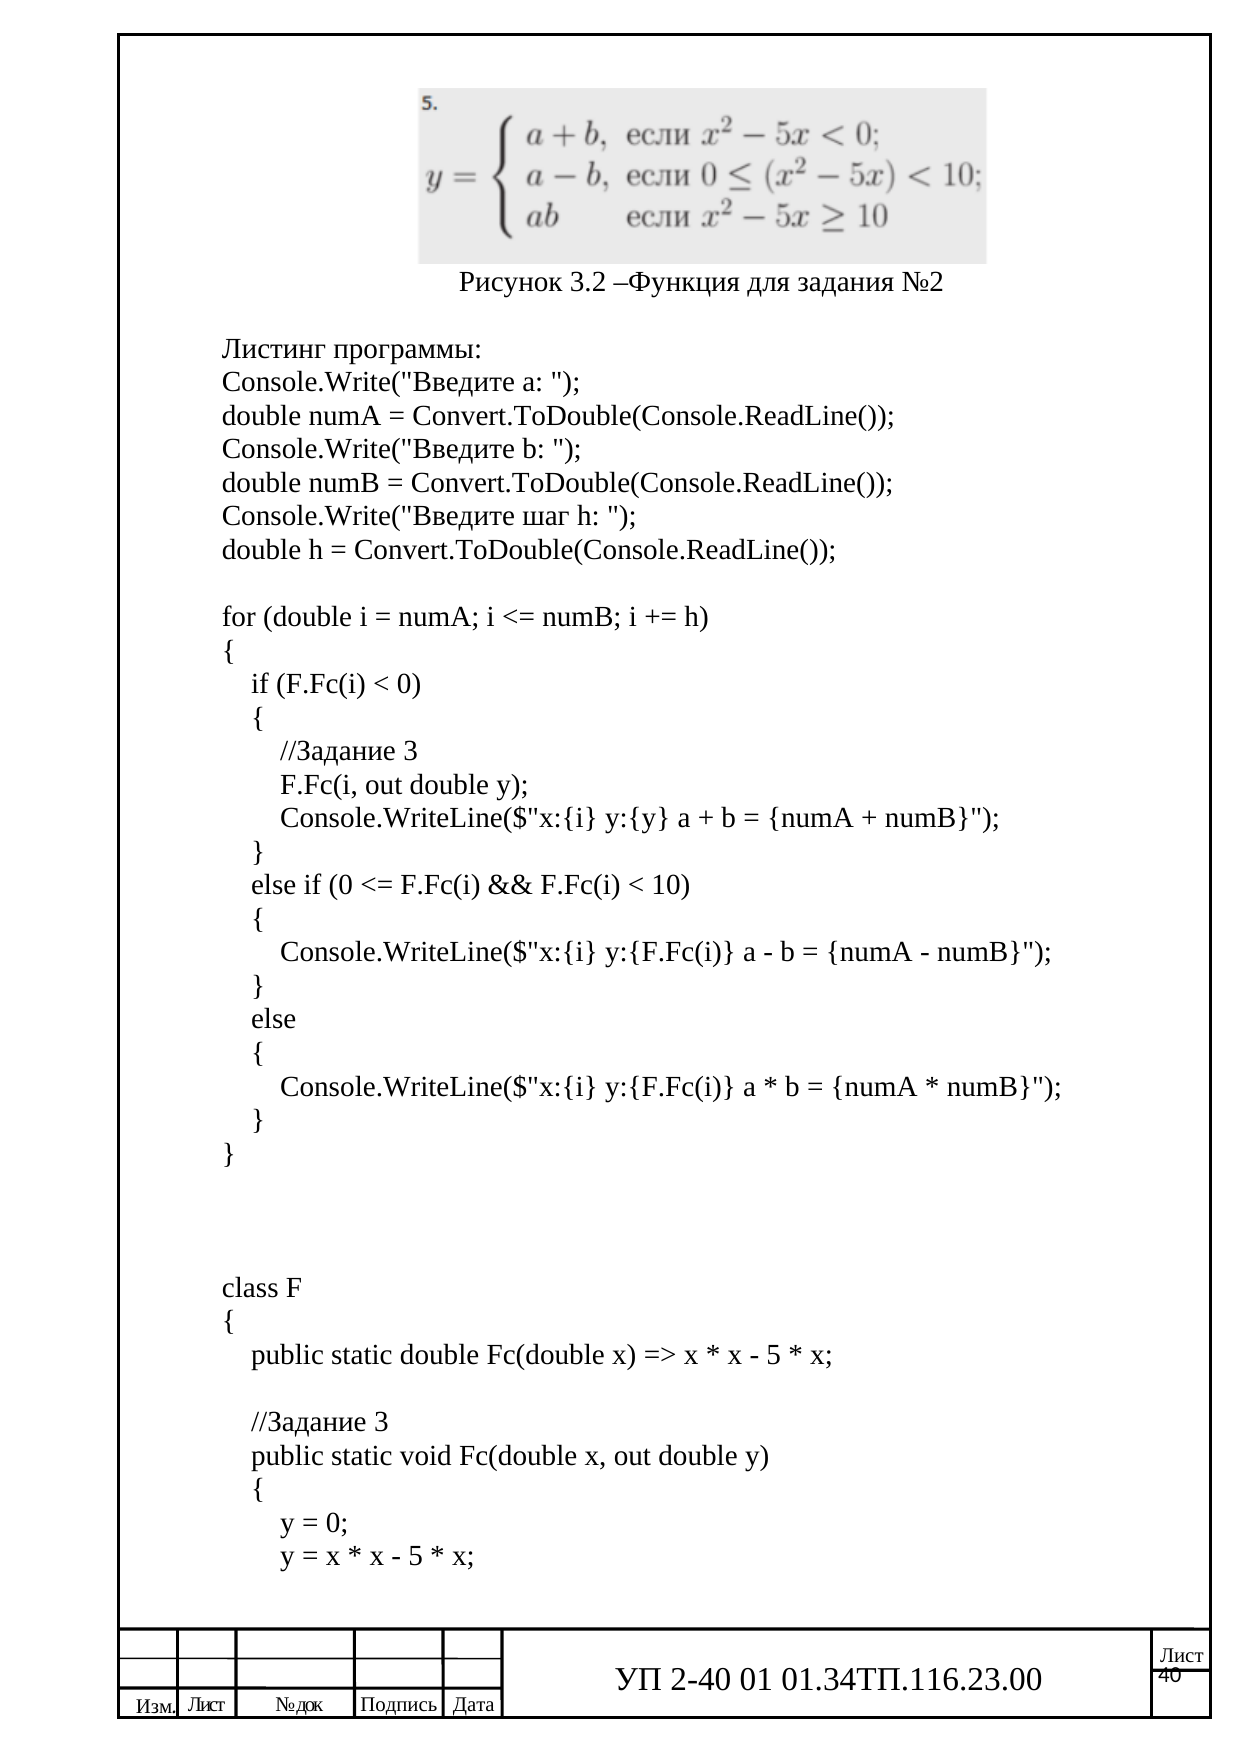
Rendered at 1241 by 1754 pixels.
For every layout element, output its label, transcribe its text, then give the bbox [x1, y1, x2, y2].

text { [148, 633, 1181, 666]
text y = 0; [148, 1505, 1181, 1538]
text double h = Convert.ToDouble(Console.ReadLine()); [148, 532, 1181, 566]
text public static void Fc(double x, out double y) [148, 1438, 1181, 1471]
text public static double Fc(double x) => x * x - 5 * x; [148, 1337, 1181, 1371]
text Рисунок 3.2 –Функция для задания №2 [148, 264, 1181, 297]
text Console.Write("Введите b: "); [148, 431, 1181, 465]
text Console.Write("Введите a: "); [148, 364, 1181, 398]
text { [148, 1303, 1181, 1337]
text Console.Write("Введите шаг h: "); [148, 498, 1181, 532]
text double numA = Convert.ToDouble(Console.ReadLine()); [148, 398, 1181, 431]
text } [148, 834, 1181, 867]
text } [148, 1102, 1181, 1136]
text else if (0 <= F.Fc(i) && F.Fc(i) < 10) [148, 867, 1181, 901]
text F.Fc(i, out double y); [148, 767, 1181, 800]
text //Задание 3 [148, 733, 1181, 767]
text for (double i = numA; i <= numB; i += h) [148, 599, 1181, 633]
text //Задание 3 [148, 1404, 1181, 1438]
text { [148, 700, 1181, 733]
text else [148, 1002, 1181, 1035]
picture [415, 88, 988, 264]
text Console.WriteLine($"x:{i} y:{F.Fc(i)} a - b = {numA - numB}"); [148, 934, 1181, 968]
text if (F.Fc(i) < 0) [148, 666, 1181, 700]
text { [148, 1035, 1181, 1069]
text y = x * x - 5 * x; [148, 1538, 1181, 1572]
text class F [148, 1270, 1181, 1303]
text Листинг программы: [148, 331, 1181, 364]
text double numB = Convert.ToDouble(Console.ReadLine()); [148, 465, 1181, 498]
text Console.WriteLine($"x:{i} y:{y} a + b = {numA + numB}"); [148, 800, 1181, 834]
text Console.WriteLine($"x:{i} y:{F.Fc(i)} a * b = {numA * numB}"); [148, 1069, 1181, 1102]
text } [148, 1136, 1181, 1169]
text } [148, 968, 1181, 1002]
text { [148, 901, 1181, 934]
text { [148, 1471, 1181, 1505]
